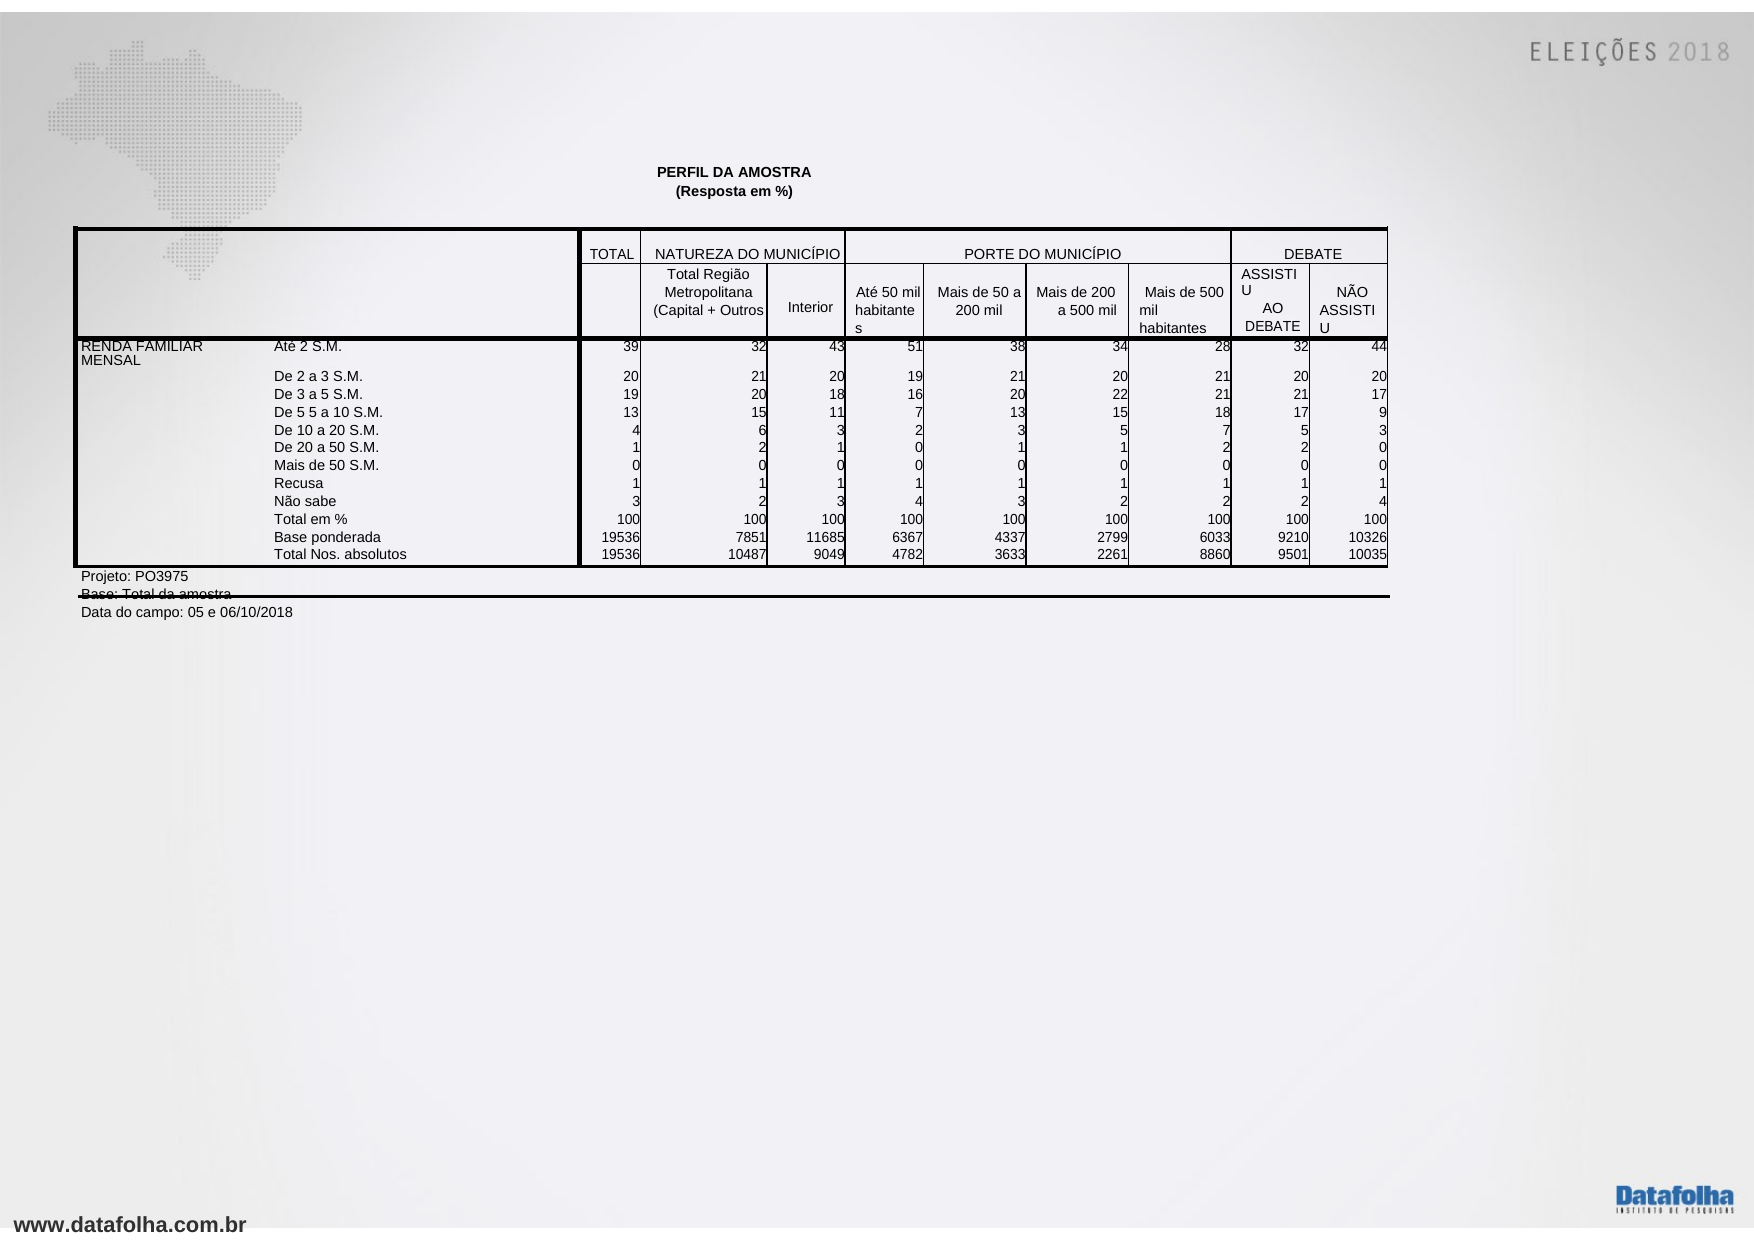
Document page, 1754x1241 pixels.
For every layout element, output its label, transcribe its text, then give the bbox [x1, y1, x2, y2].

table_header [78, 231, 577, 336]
text PERFIL DA AMOSTRA [363, 164, 1105, 181]
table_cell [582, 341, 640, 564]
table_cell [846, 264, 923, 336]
subtitle www.datafolha.com.br [13, 1212, 1675, 1237]
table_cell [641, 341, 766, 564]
picture [0, 12, 1754, 1228]
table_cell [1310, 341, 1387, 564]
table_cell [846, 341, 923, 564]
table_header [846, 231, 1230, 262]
text Projeto: PO3975 [81, 568, 1675, 584]
text Data do campo: 05 e 06/10/2018 [81, 603, 1675, 620]
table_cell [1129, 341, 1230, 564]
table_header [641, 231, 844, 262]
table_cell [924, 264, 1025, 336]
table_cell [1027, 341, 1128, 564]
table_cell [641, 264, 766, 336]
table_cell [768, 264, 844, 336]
text (Resposta em %) [364, 183, 1105, 199]
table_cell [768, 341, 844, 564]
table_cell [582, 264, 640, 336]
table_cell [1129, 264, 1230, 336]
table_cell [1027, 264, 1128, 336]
text Base: Total da amostra [81, 586, 1675, 602]
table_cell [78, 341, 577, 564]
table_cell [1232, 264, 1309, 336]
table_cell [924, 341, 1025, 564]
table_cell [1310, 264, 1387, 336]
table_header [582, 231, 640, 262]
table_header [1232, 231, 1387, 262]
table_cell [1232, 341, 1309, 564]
